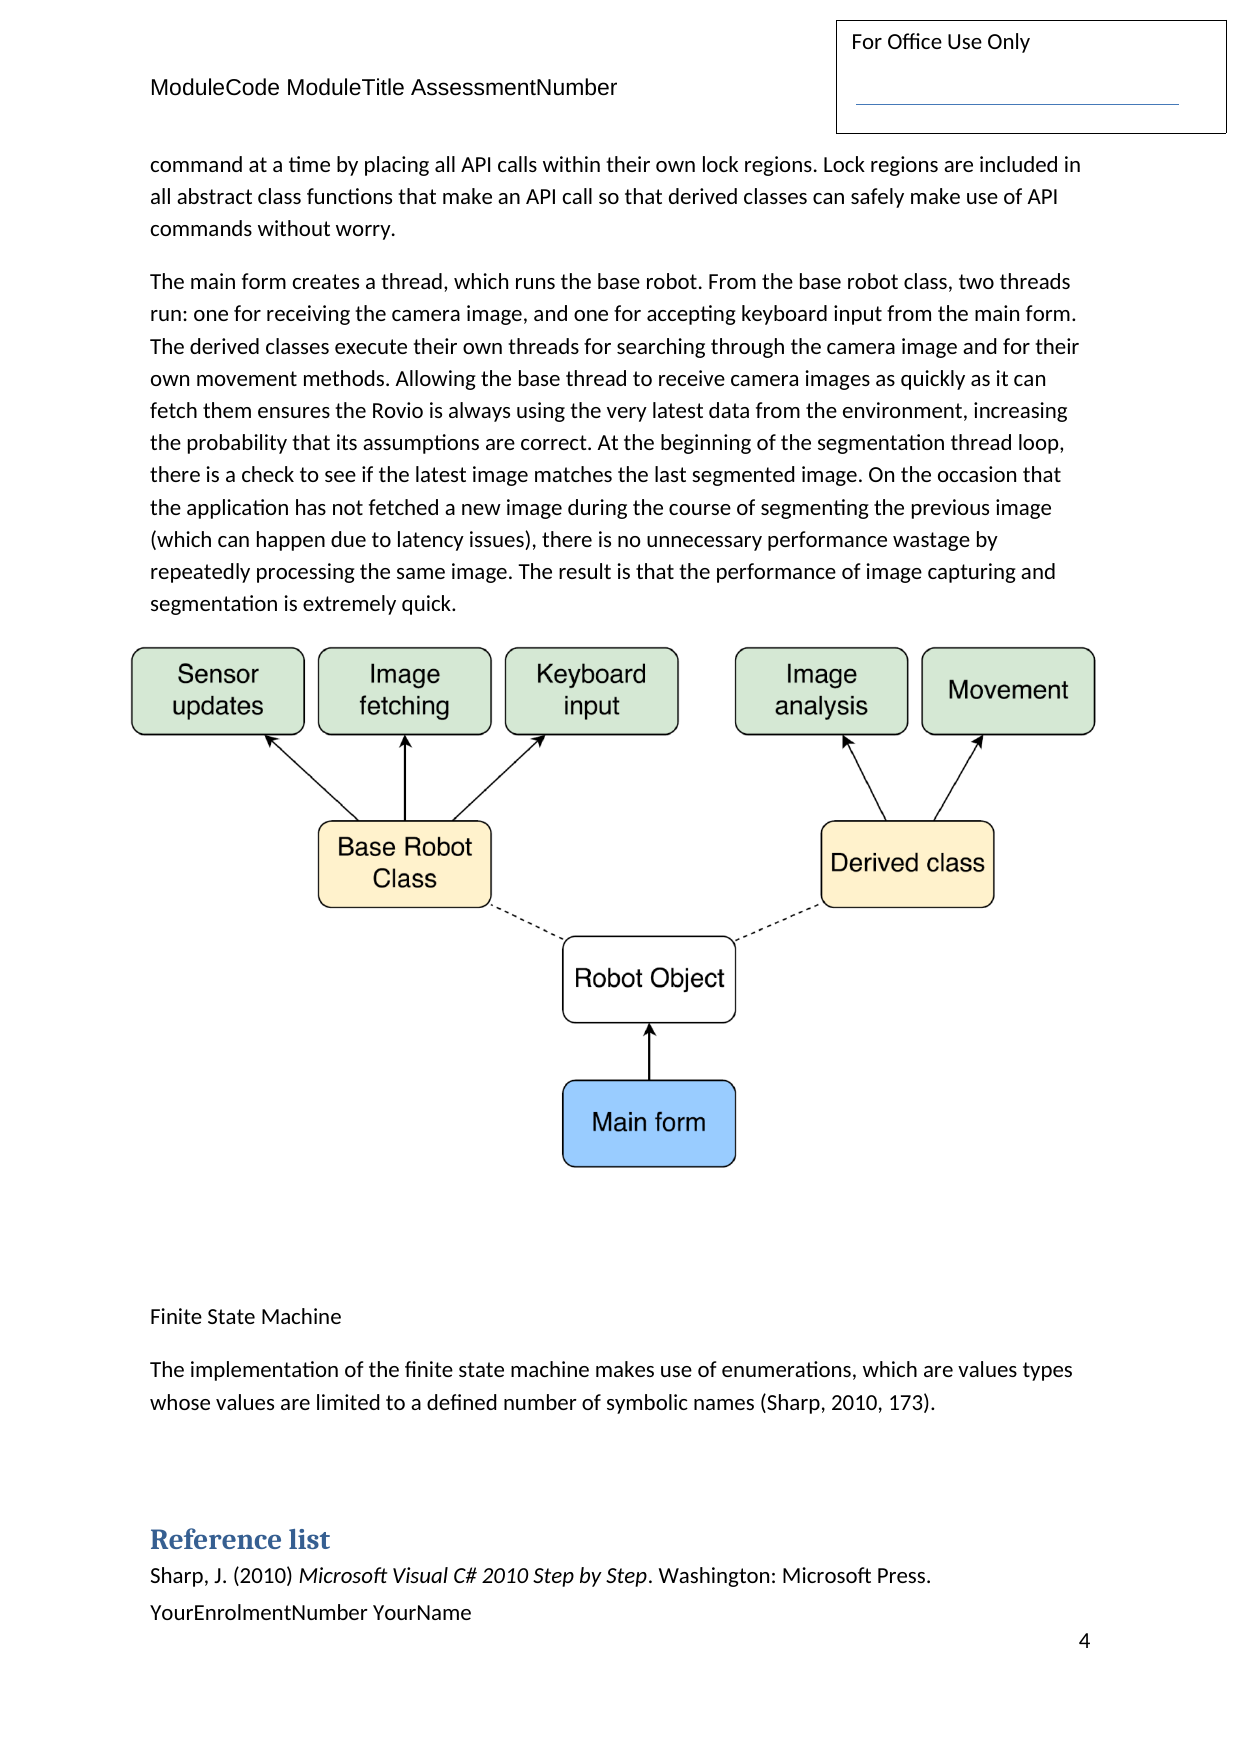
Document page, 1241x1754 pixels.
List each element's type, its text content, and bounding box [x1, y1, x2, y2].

text Finite State Machine [150, 1302, 1090, 1331]
picture [130, 646, 1097, 1168]
text Sharp, J. (2010) Microsoft Visual C# 2010 Step by Step. Washington: Microsoft Press. [150, 1561, 1090, 1589]
text The implementation of the finite state machine makes use of enumerations, which are values types whose values are limited to a defined number of symbolic names (Sharp, 2010, 173). [150, 1356, 1090, 1416]
text The main form creates a thread, which runs the base robot. From the base robot class, two threads run: one for receiving the camera image, and one for accepting keyboard input from the main form. The derived classes execute their own threads for searching through the camera image and for their own movement methods. Allowing the base thread to receive camera images as quickly as it can fetch them ensures the Rovio is always using the very latest data from the environment, increasing the probability that its assumptions are correct. At the beginning of the segmentation thread loop, there is a check to see if the latest image matches the last segmented image. On the occasion that the application has not fetched a new image during the course of segmenting the previous image (which can happen due to latency issues), there is no unnecessary performance wastage by repeatedly processing the same image. The result is that the performance of image capturing and segmentation is extremely quick. [150, 267, 1090, 617]
subtitle Reference list [150, 1523, 1090, 1556]
